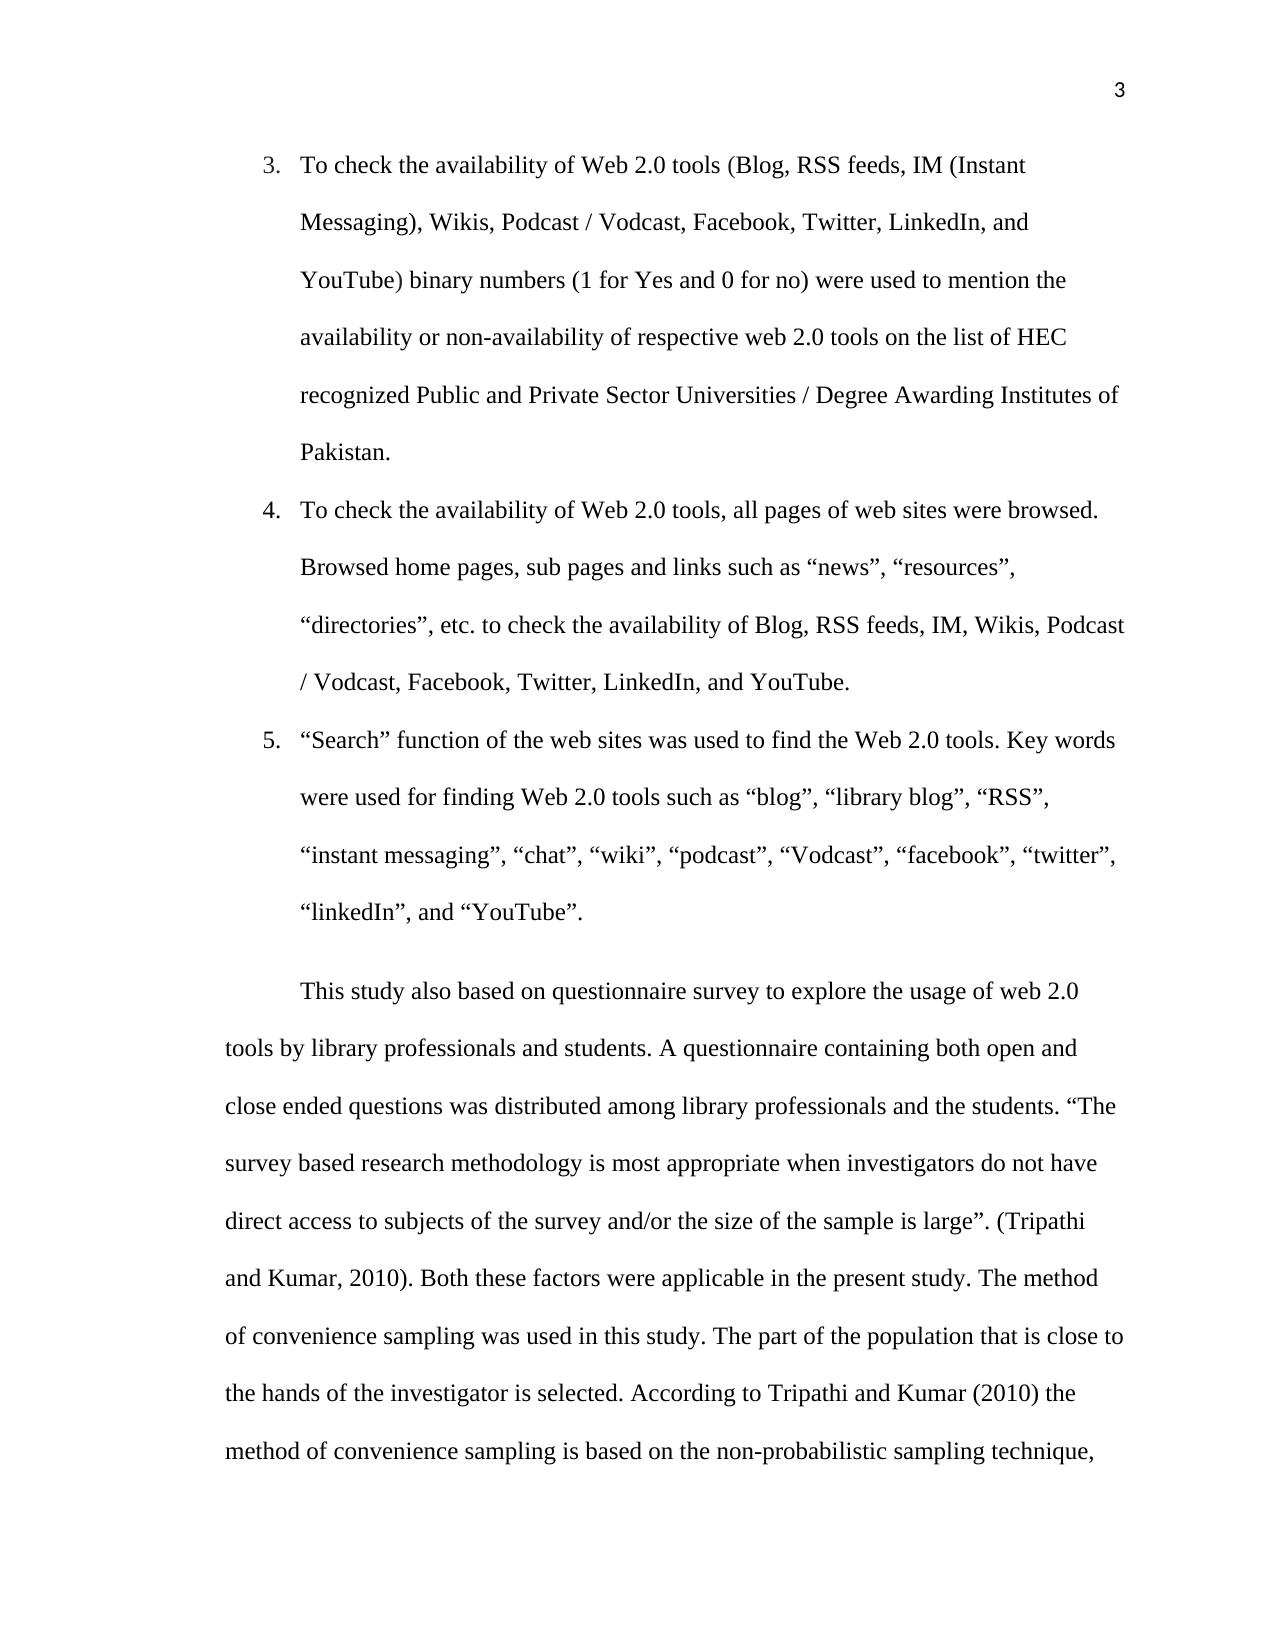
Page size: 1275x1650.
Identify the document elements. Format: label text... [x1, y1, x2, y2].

list To check the availability of Web 2.0 tools (Blog, RSS feeds, IM (Instant Messaging), Wikis, Podcast / Vodcast, Facebook, Twitter, LinkedIn, and YouTube) binary numbers (1 for Yes and 0 for no) were used to mention the availability or non-availability of respective web 2.0 tools on the list of HEC recognized Public and Private Sector Universities / Degree Awarding Institutes of Pakistan. [262, 150, 1125, 466]
list “Search” function of the web sites was used to find the Web 2.0 tools. Key words were used for finding Web 2.0 tools such as “blog”, “library blog”, “RSS”, “instant messaging”, “chat”, “wiki”, “podcast”, “Vodcast”, “facebook”, “twitter”, “linkedIn”, and “YouTube”. [262, 725, 1125, 926]
list To check the availability of Web 2.0 tools, all pages of web sites were browsed. Browsed home pages, sub pages and links such as “news”, “resources”, “directories”, etc. to check the availability of Blog, RSS feeds, IM, Wikis, Podcast / Vodcast, Facebook, Twitter, LinkedIn, and YouTube. [262, 495, 1125, 696]
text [225, 976, 1125, 1464]
